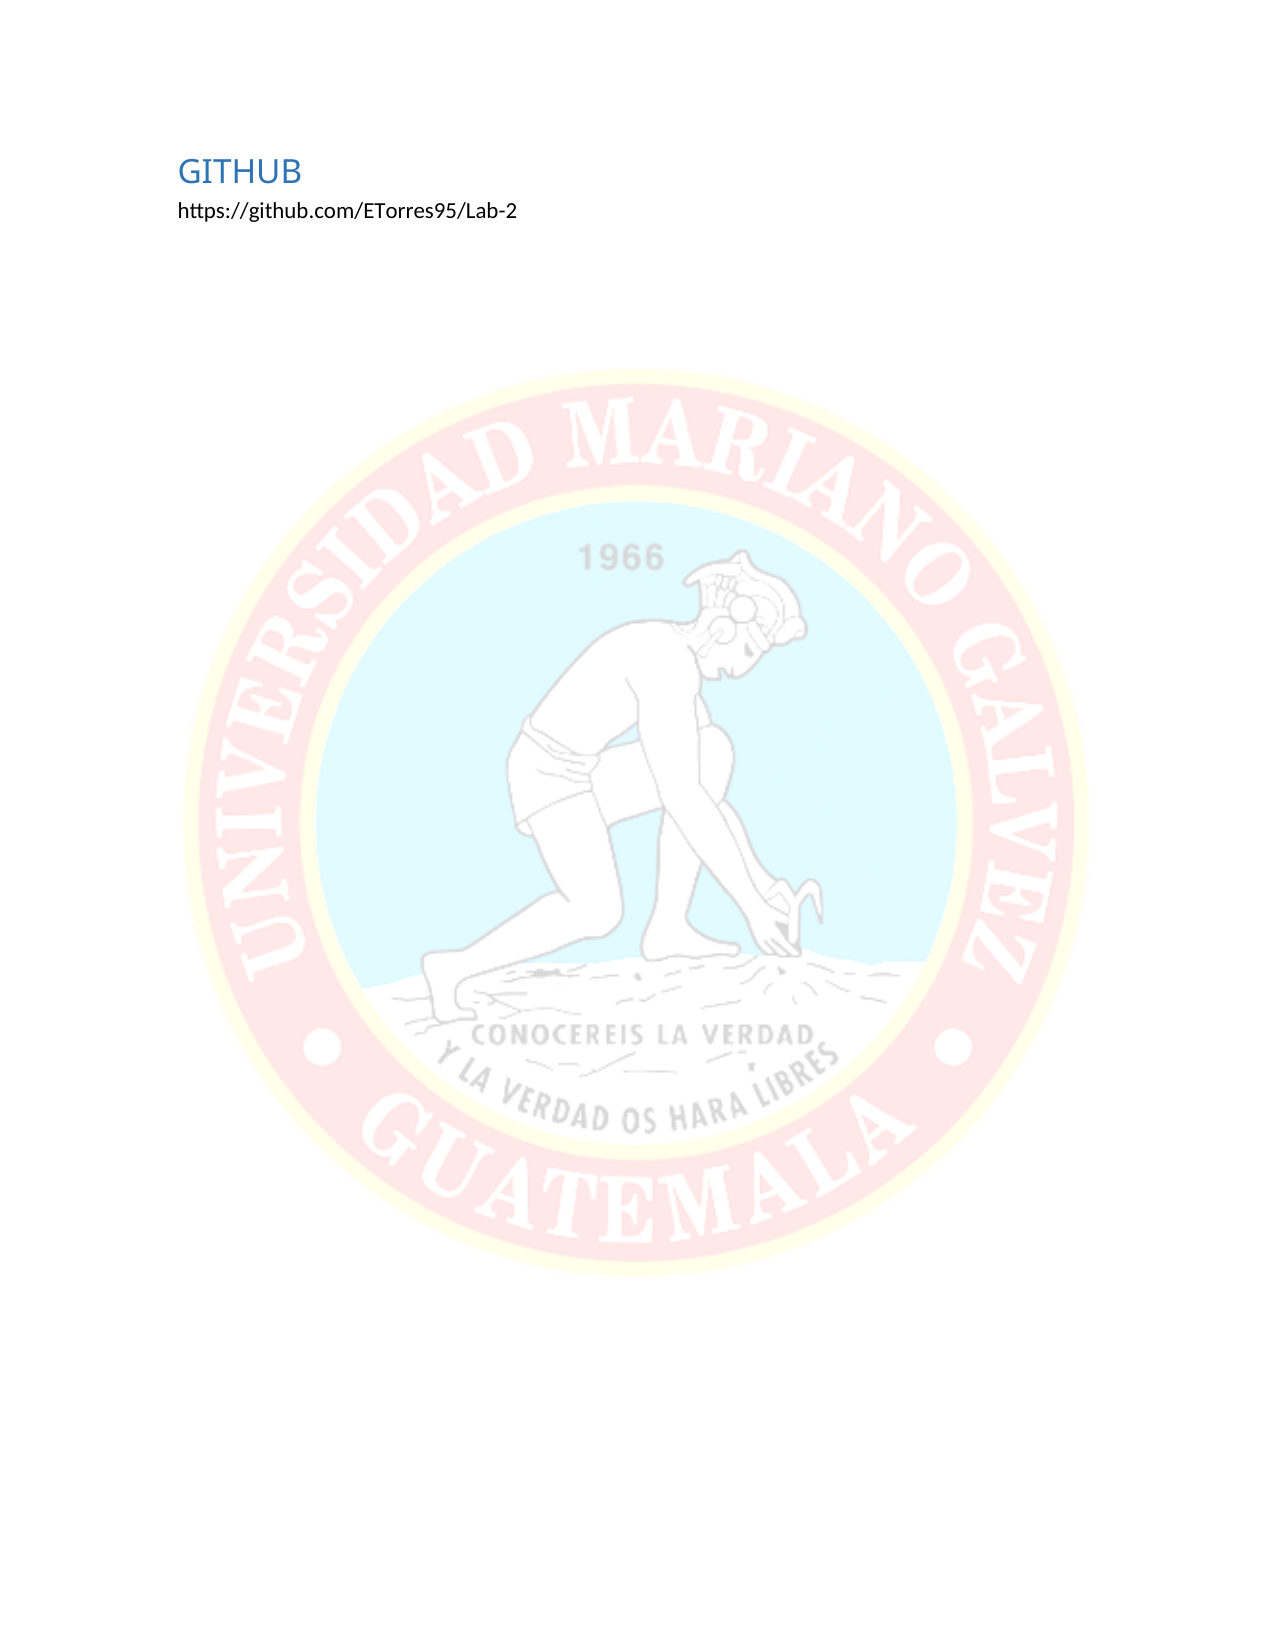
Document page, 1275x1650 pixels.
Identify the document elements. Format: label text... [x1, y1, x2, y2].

subtitle GITHUB [177, 148, 1098, 193]
text https://github.com/ETorres95/Lab-2 [177, 197, 1098, 224]
